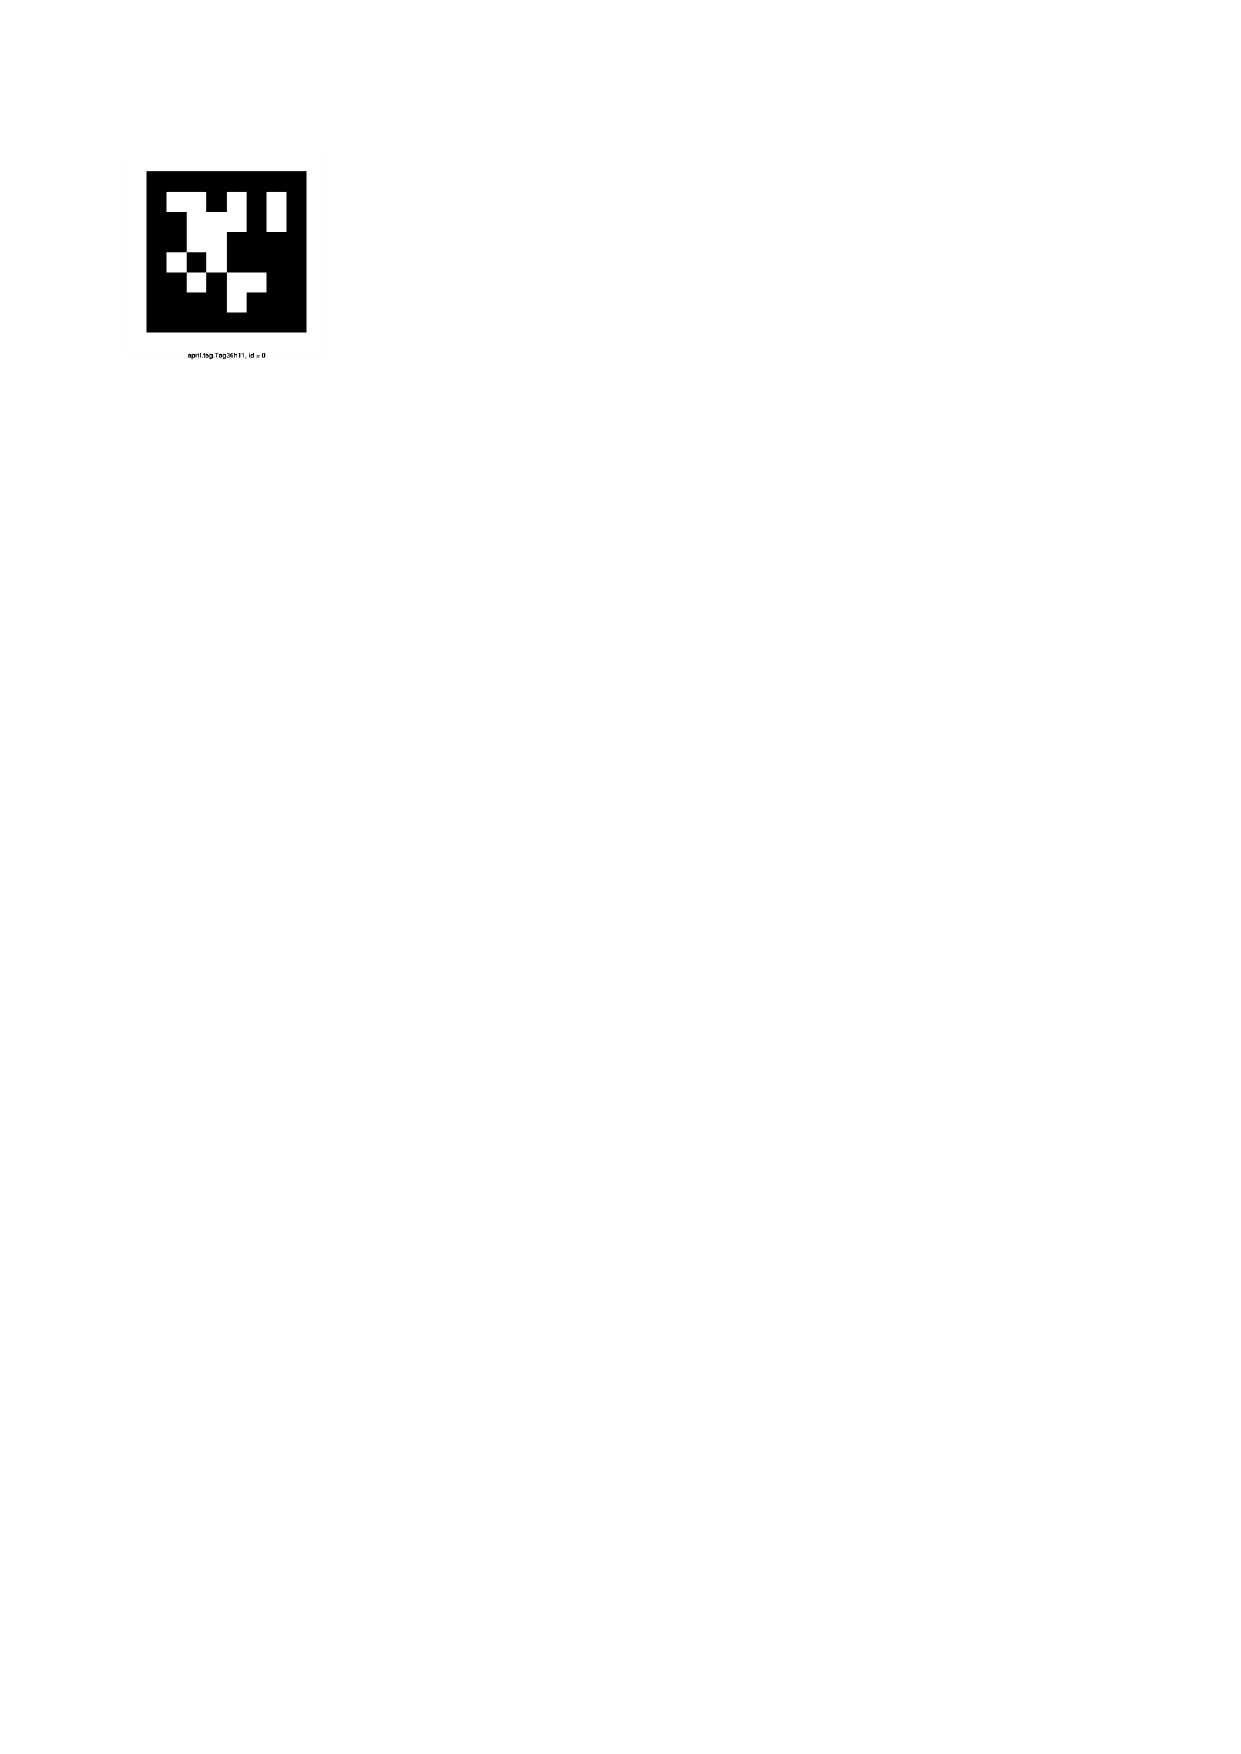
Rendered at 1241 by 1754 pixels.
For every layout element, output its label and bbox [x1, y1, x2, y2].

picture [118, 147, 337, 372]
